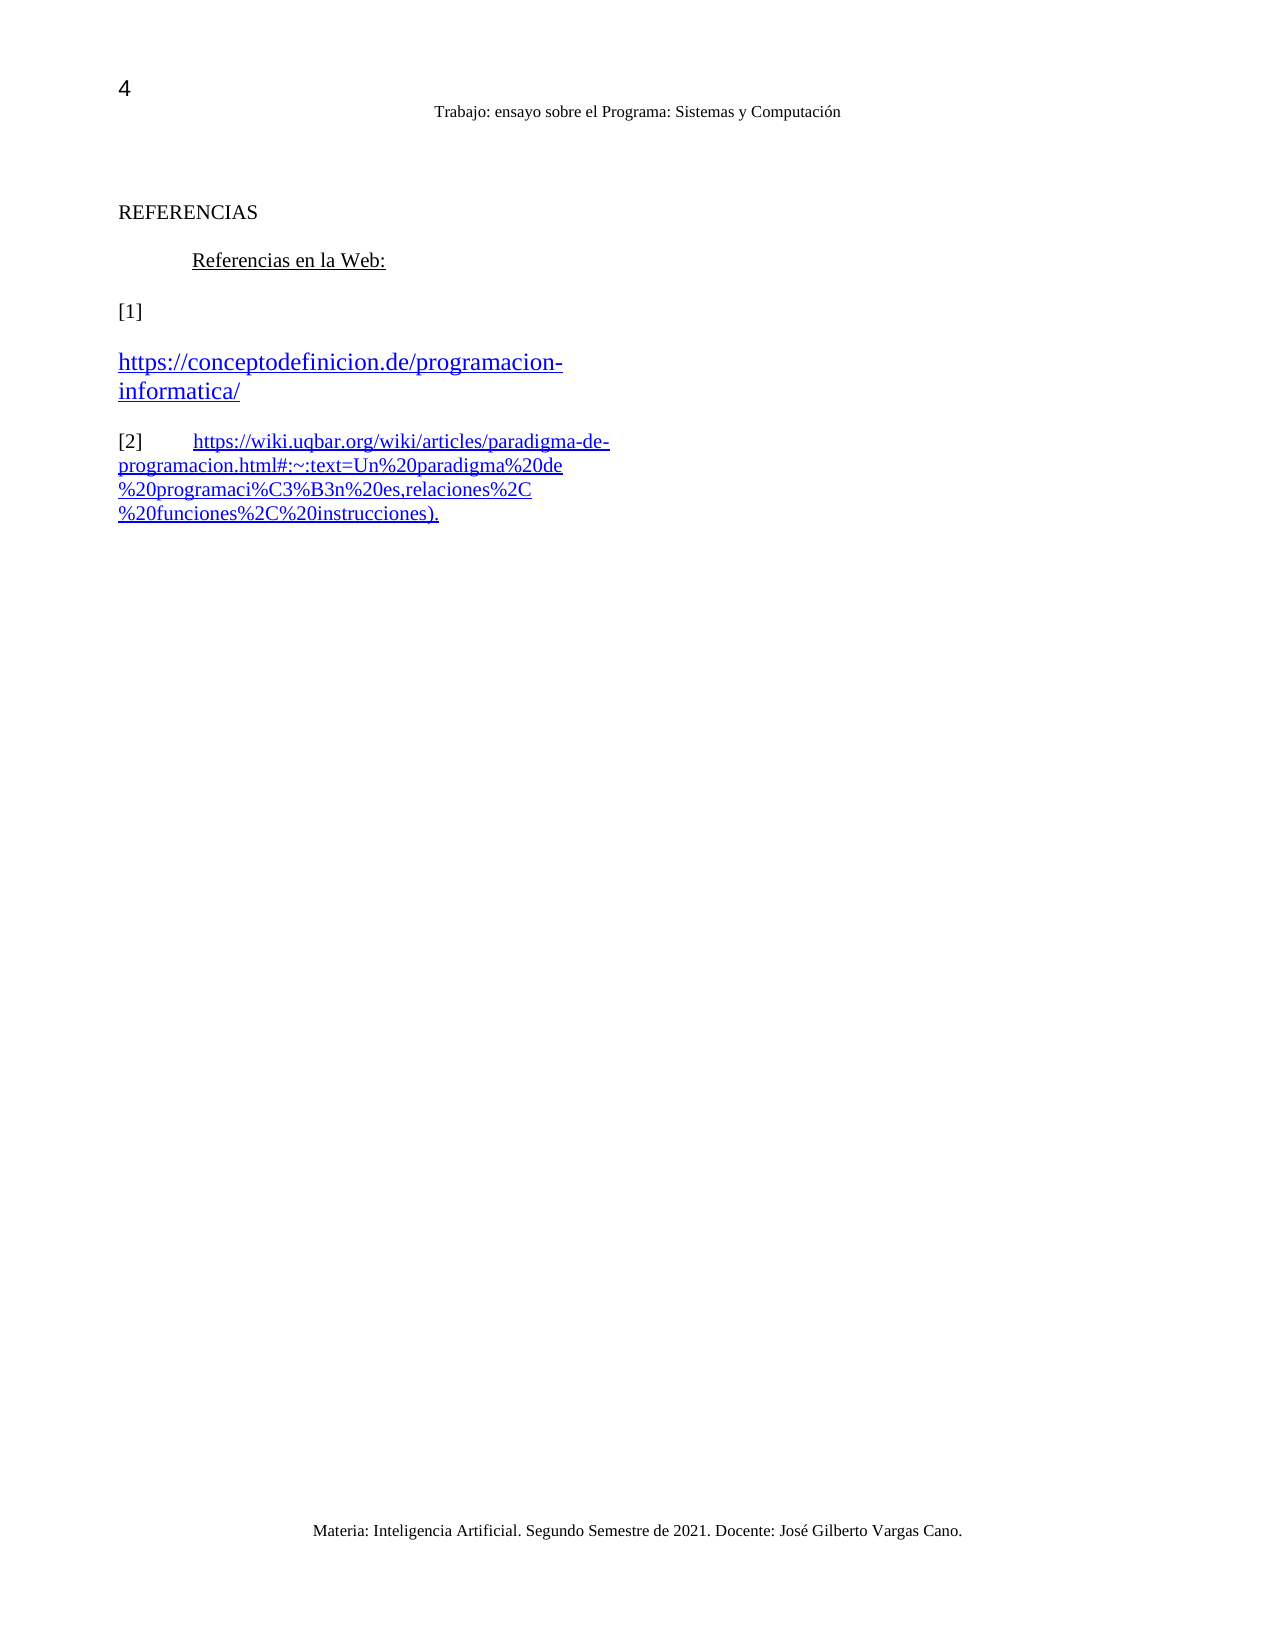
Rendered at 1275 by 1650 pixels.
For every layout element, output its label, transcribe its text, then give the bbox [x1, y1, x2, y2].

text [2] https://wiki.uqbar.org/wiki/articles/paradigma-de-programacion.html#:~:text=Un%20paradigma%20de%20programaci%C3%B3n%20es,relaciones%2C%20funciones%2C%20instrucciones). [118, 428, 625, 525]
text [1] https://conceptodefinicion.de/programacion-informatica/ [118, 299, 625, 404]
text Referencias en la Web: [118, 248, 625, 272]
text REFERENCIAS [118, 200, 625, 224]
